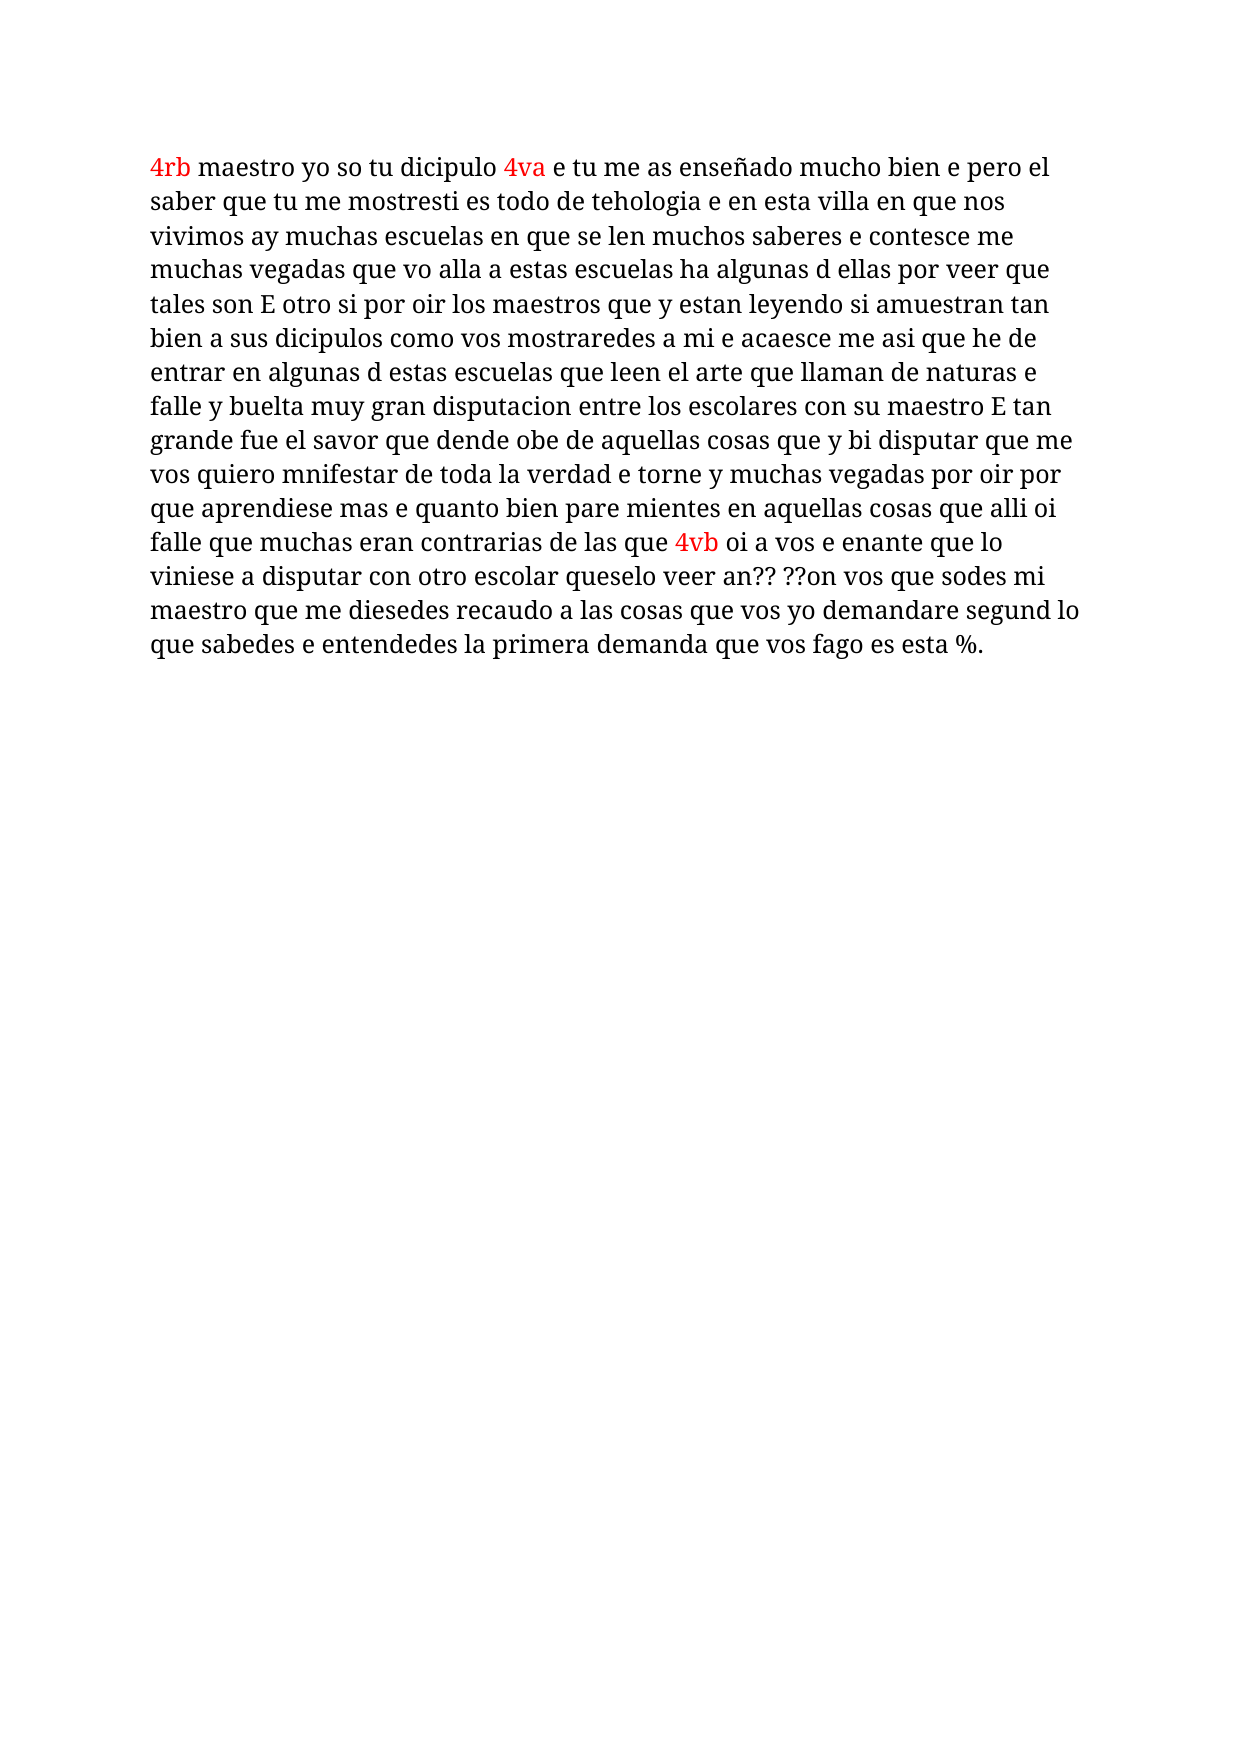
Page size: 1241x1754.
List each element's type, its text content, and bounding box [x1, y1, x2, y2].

text 4rb maestro yo so tu dicipulo 4va e tu me as enseñado mucho bien e pero el saber que tu me mostresti es todo de tehologia e en esta villa en que nos vivimos ay muchas escuelas en que se len muchos saberes e contesce me muchas vegadas que vo alla a estas escuelas ha algunas d ellas por veer que tales son E otro si por oir los maestros que y estan leyendo si amuestran tan bien a sus dicipulos como vos mostraredes a mi e acaesce me asi que he de entrar en algunas d estas escuelas que leen el arte que llaman de naturas e falle y buelta muy gran disputacion entre los escolares con su maestro E tan grande fue el savor que dende obe de aquellas cosas que y bi disputar que me vos quiero mnifestar de toda la verdad e torne y muchas vegadas por oir por que aprendiese mas e quanto bien pare mientes en aquellas cosas que alli oi falle que muchas eran contrarias de las que 4vb oi a vos e enante que lo viniese a disputar con otro escolar queselo veer an?? ??on vos que sodes mi maestro que me diesedes recaudo a las cosas que vos yo demandare segund lo que sabedes e entendedes la primera demanda que vos fago es esta %. [150, 150, 1090, 661]
